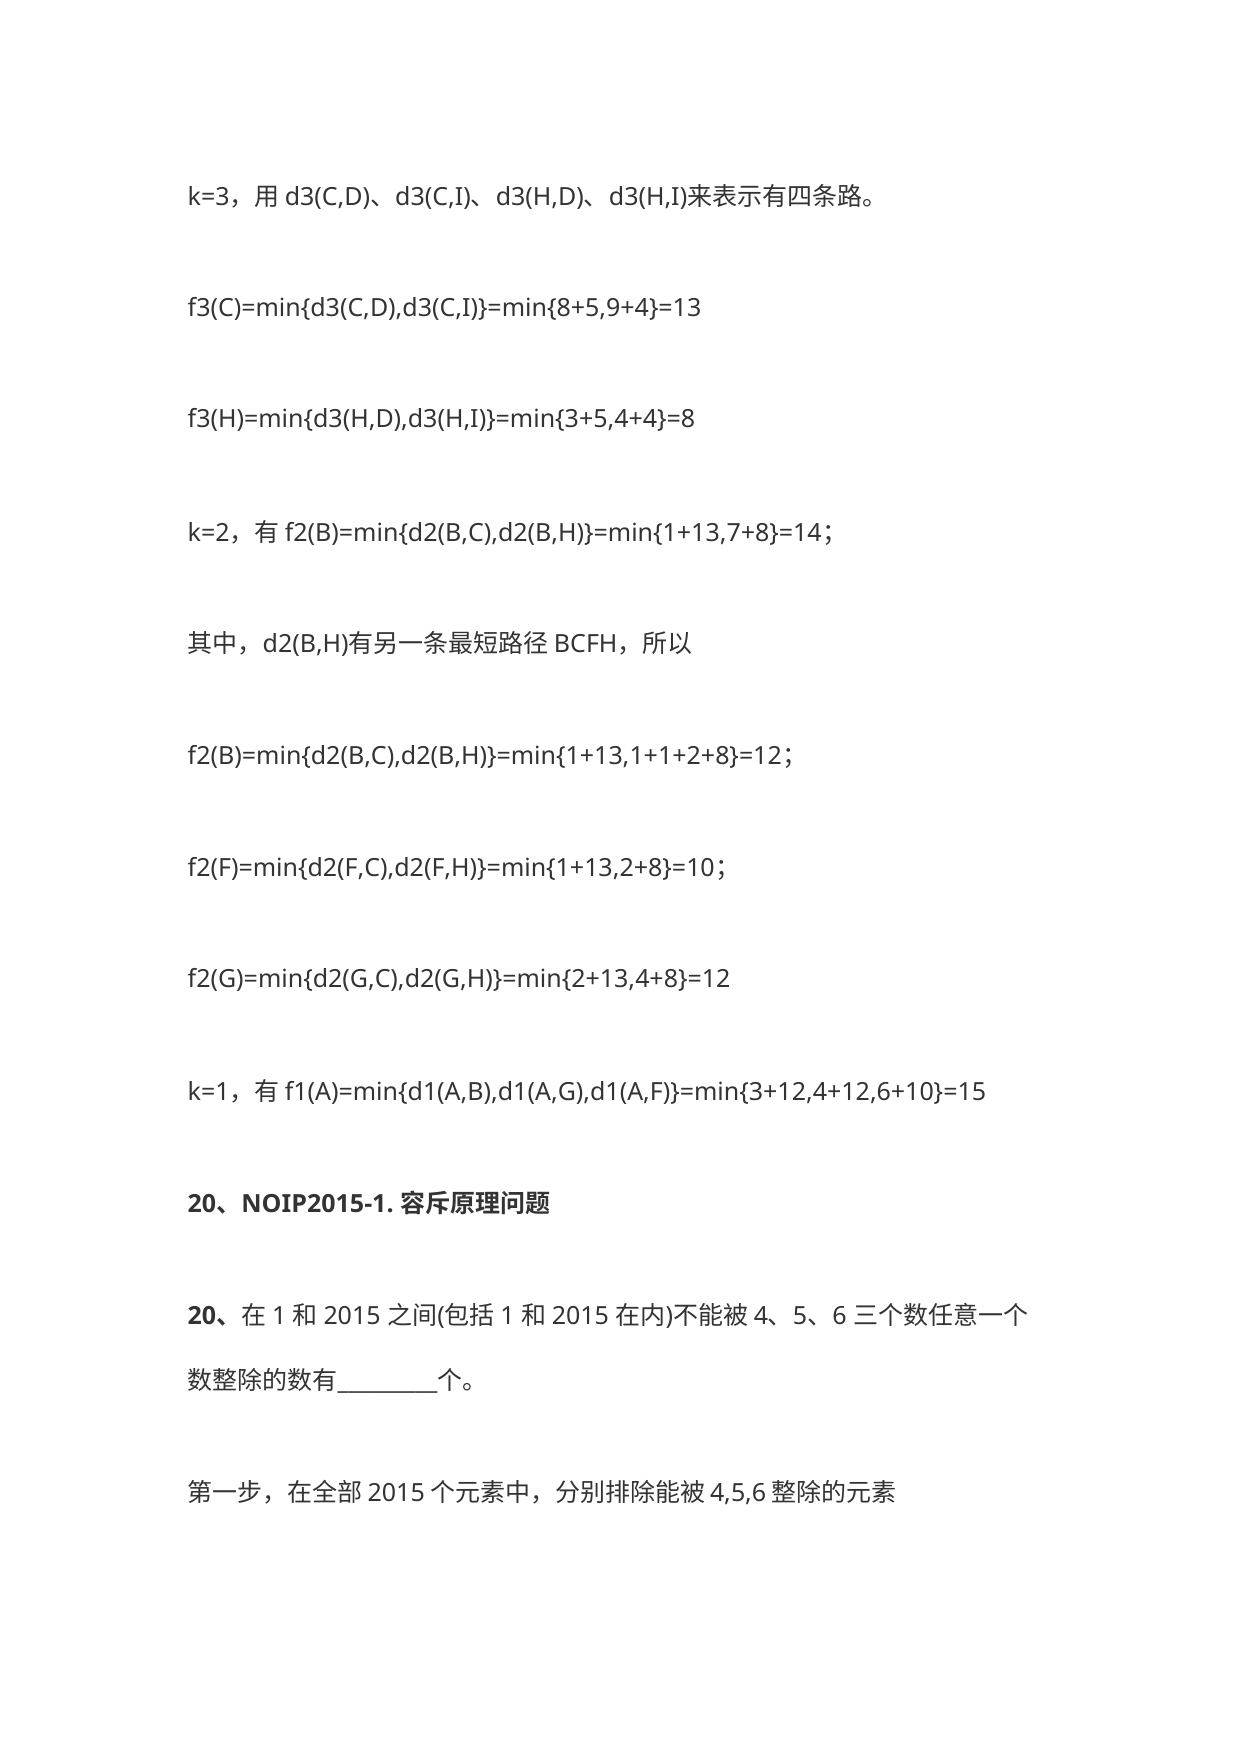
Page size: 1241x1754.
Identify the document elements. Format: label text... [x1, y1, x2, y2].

text f2(F)=min{d2(F,C),d2(F,H)}=min{1+13,2+8}=10； [187, 833, 1053, 898]
text f3(C)=min{d3(C,D),d3(C,I)}=min{8+5,9+4}=13 [187, 274, 1053, 339]
text 其中，d2(B,H)有另一条最短路径BCFH，所以 [187, 609, 1053, 674]
text k=1，有f1(A)=min{d1(A,B),d1(A,G),d1(A,F)}=min{3+12,4+12,6+10}=15 [187, 1057, 1053, 1122]
text 20、NOIP2015-1. 容斥原理问题 [187, 1169, 1053, 1234]
text 第一步，在全部2015个元素中，分别排除能被4,5,6整除的元素 [187, 1458, 1053, 1523]
text f3(H)=min{d3(H,D),d3(H,I)}=min{3+5,4+4}=8 [187, 386, 1053, 451]
text k=3，用d3(C,D)、d3(C,I)、d3(H,D)、d3(H,I)来表示有四条路。 [187, 162, 1053, 227]
text f2(B)=min{d2(B,C),d2(B,H)}=min{1+13,1+1+2+8}=12； [187, 721, 1053, 786]
text f2(G)=min{d2(G,C),d2(G,H)}=min{2+13,4+8}=12 [187, 945, 1053, 1010]
text k=2，有f2(B)=min{d2(B,C),d2(B,H)}=min{1+13,7+8}=14； [187, 498, 1053, 563]
text 20、在 1 和 2015 之间(包括 1 和 2015 在内)不能被 4、5、6 三个数任意一个数整除的数有_________个。 [187, 1281, 1053, 1411]
